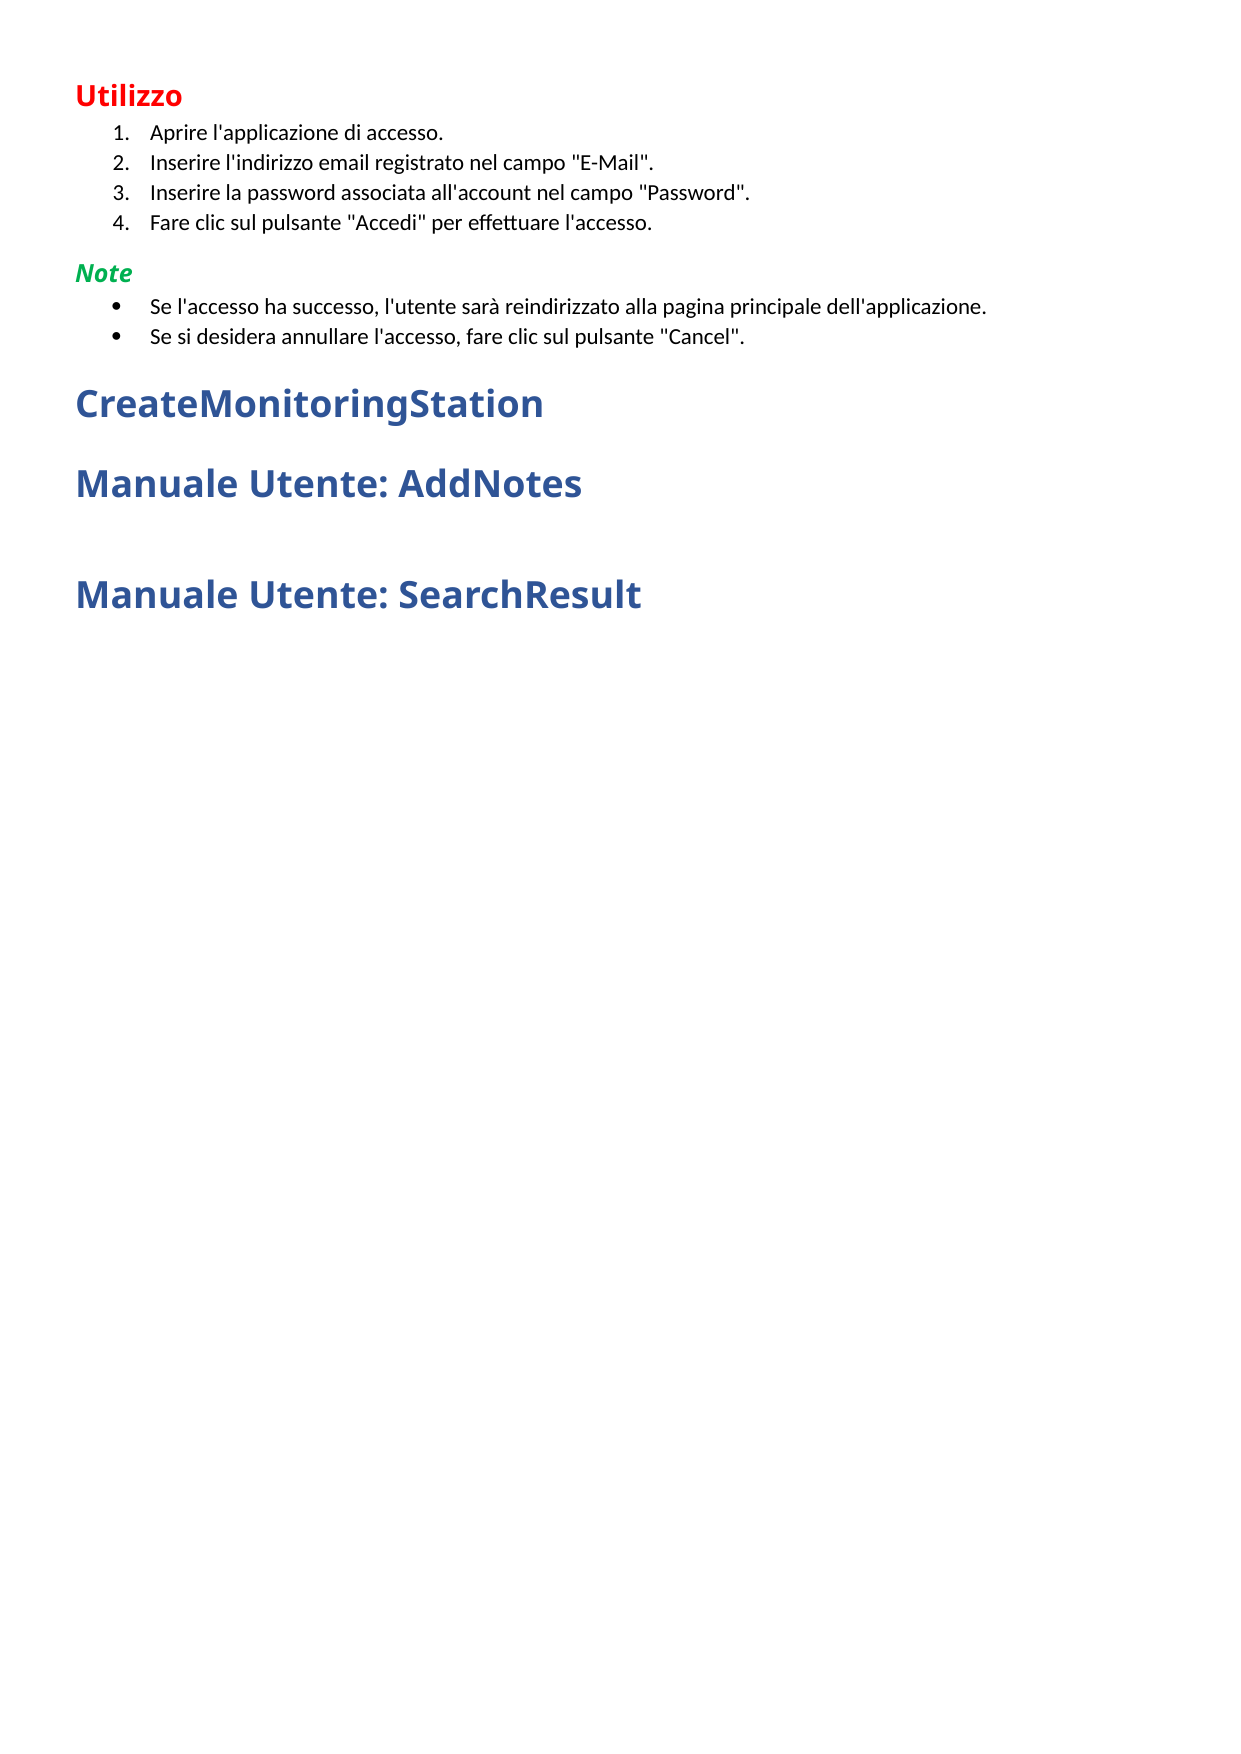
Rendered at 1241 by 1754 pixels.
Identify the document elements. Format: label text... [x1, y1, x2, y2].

list Se si desidera annullare l'accesso, fare clic sul pulsante "Cancel". [112, 322, 1165, 350]
list Fare clic sul pulsante "Accedi" per effettuare l'accesso. [112, 208, 1165, 236]
list Inserire l'indirizzo email registrato nel campo "E-Mail". [112, 148, 1165, 176]
subtitle Manuale Utente: SearchResult [75, 568, 1165, 619]
list Se l'accesso ha successo, l'utente sarà reindirizzato alla pagina principale dell'applicazione. [112, 292, 1165, 320]
list Inserire la password associata all'account nel campo "Password". [112, 178, 1165, 206]
subtitle Manuale Utente: AddNotes [75, 458, 1165, 509]
subtitle Utilizzo [75, 75, 1165, 115]
subtitle Note [75, 255, 1165, 289]
subtitle CreateMonitoringStation [75, 377, 1165, 428]
list Aprire l'applicazione di accesso. [112, 118, 1165, 146]
